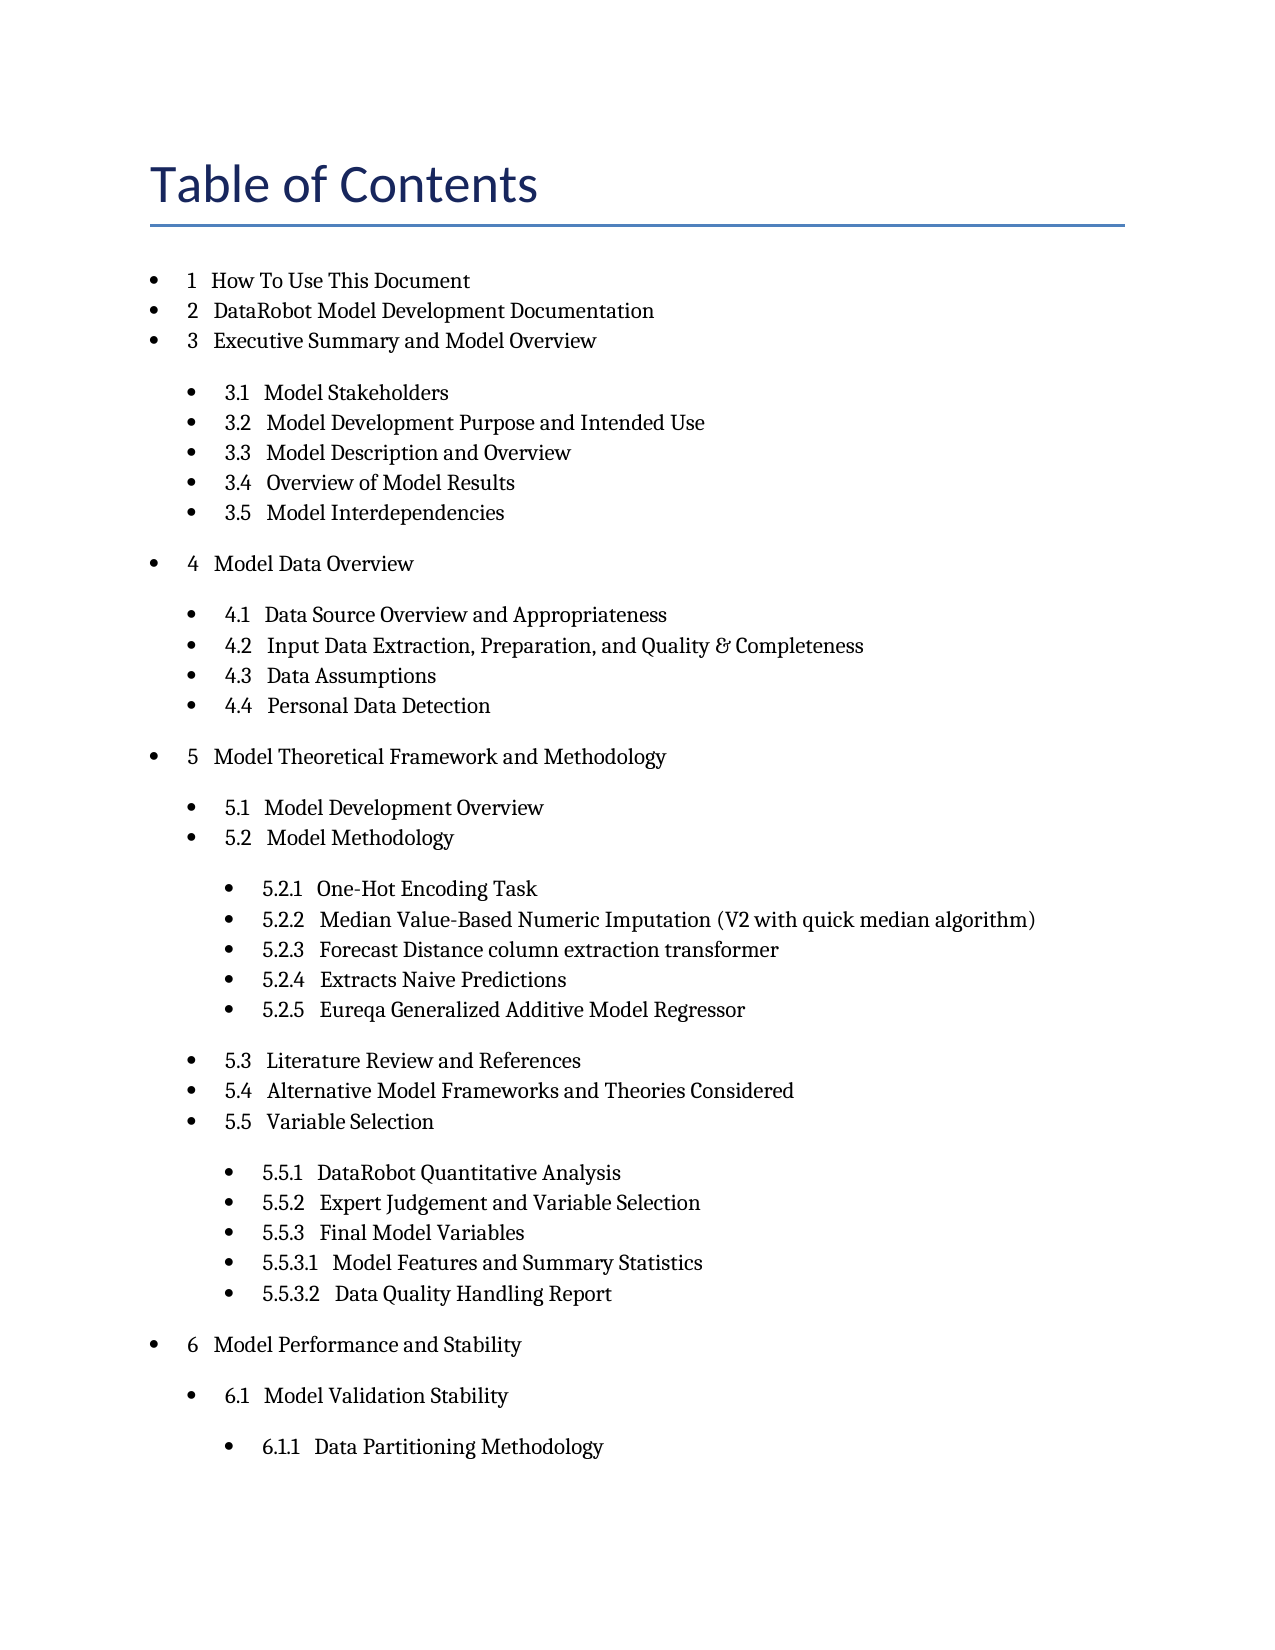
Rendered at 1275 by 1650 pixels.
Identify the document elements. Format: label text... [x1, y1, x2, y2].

list 5.5.1 DataRobot Quantitative Analysis [225, 1159, 1125, 1186]
list 6.1 Model Validation Stability [187, 1382, 1125, 1409]
list 5.2.2 Median Value-Based Numeric Imputation (V2 with quick median algorithm) [225, 906, 1125, 933]
list 6 Model Performance and Stability [150, 1331, 1125, 1358]
list 5.3 Literature Review and References [187, 1048, 1125, 1074]
list 3.4 Overview of Model Results [187, 470, 1125, 496]
title Table of Contents [150, 150, 1125, 224]
list 4.1 Data Source Overview and Appropriateness [187, 602, 1125, 629]
list 2 DataRobot Model Development Documentation [150, 298, 1125, 324]
list 3 Executive Summary and Model Overview [150, 328, 1125, 355]
list 5.5.3.1 Model Features and Summary Statistics [225, 1250, 1125, 1277]
list 5.2.4 Extracts Naive Predictions [225, 967, 1125, 993]
list 6.1.1 Data Partitioning Methodology [225, 1433, 1125, 1460]
list 3.3 Model Description and Overview [187, 440, 1125, 466]
list 5.5.3.2 Data Quality Handling Report [225, 1280, 1125, 1307]
list 4.2 Input Data Extraction, Preparation, and Quality & Completeness [187, 632, 1125, 659]
list 5.2.3 Forecast Distance column extraction transformer [225, 937, 1125, 963]
list 3.1 Model Stakeholders [187, 379, 1125, 406]
list 5.5 Variable Selection [187, 1108, 1125, 1135]
list 3.2 Model Development Purpose and Intended Use [187, 409, 1125, 436]
list 5.2.5 Eureqa Generalized Additive Model Regressor [225, 997, 1125, 1023]
list 4 Model Data Overview [150, 551, 1125, 578]
list 5.1 Model Development Overview [187, 795, 1125, 821]
list 1 How To Use This Document [150, 268, 1125, 294]
list 5.5.2 Expert Judgement and Variable Selection [225, 1190, 1125, 1216]
list 5.5.3 Final Model Variables [225, 1220, 1125, 1246]
list 5.2 Model Methodology [187, 825, 1125, 852]
list 5.4 Alternative Model Frameworks and Theories Considered [187, 1078, 1125, 1105]
list 5.2.1 One-Hot Encoding Task [225, 876, 1125, 903]
list 4.4 Personal Data Detection [187, 693, 1125, 719]
list 5 Model Theoretical Framework and Methodology [150, 744, 1125, 770]
list 4.3 Data Assumptions [187, 663, 1125, 689]
list 3.5 Model Interdependencies [187, 500, 1125, 527]
